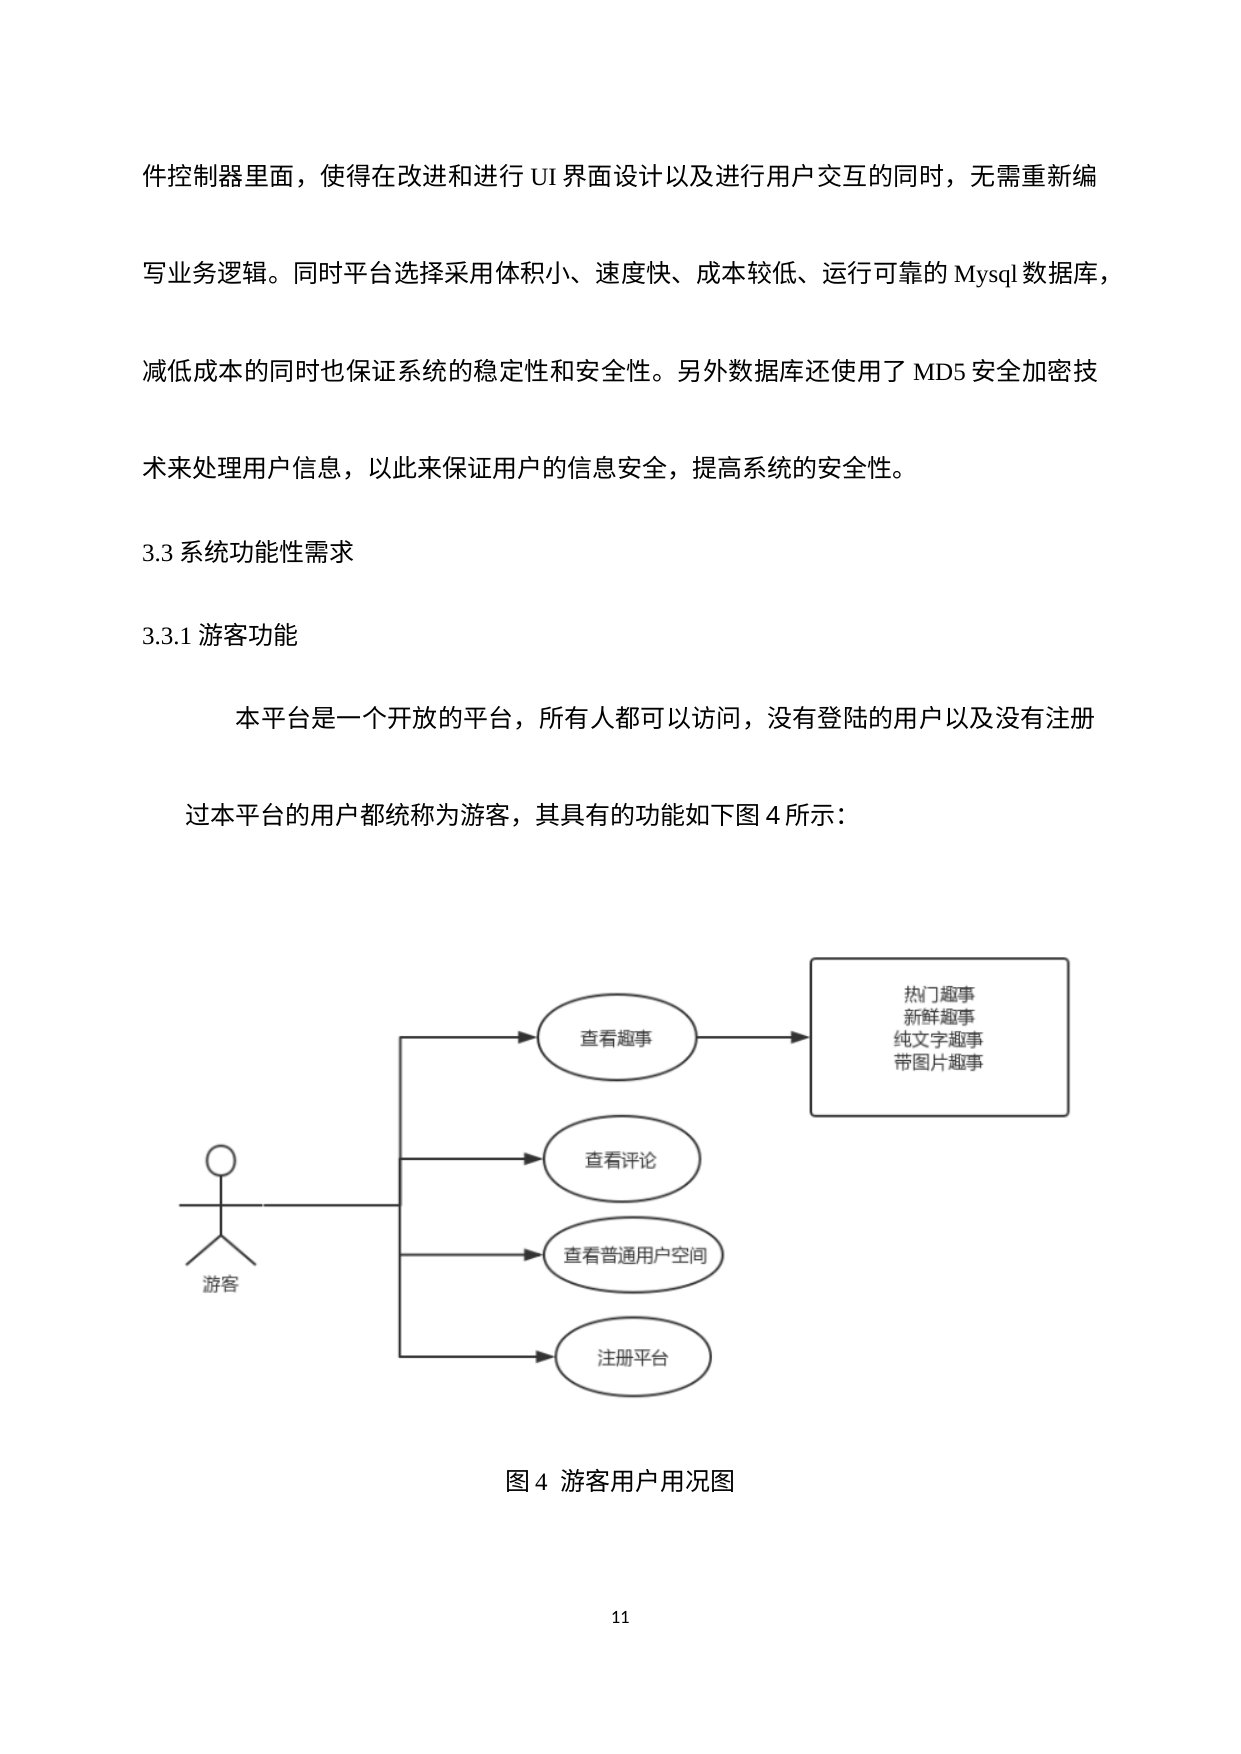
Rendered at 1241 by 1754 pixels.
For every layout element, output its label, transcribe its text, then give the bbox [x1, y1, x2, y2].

picture [167, 946, 1074, 1407]
subtitle 3.3 系统功能性需求 [142, 518, 1098, 583]
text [142, 142, 1098, 499]
subtitle 3.3.1 游客功能 [142, 601, 1098, 666]
text 本平台是一个开放的平台，所有人都可以访问，没有登陆的用户以及没有注册过本平台的用户都统称为游客，其具有的功能如下图4所示： [186, 684, 1098, 846]
text 图4 游客用户用况图 [142, 1447, 1098, 1512]
